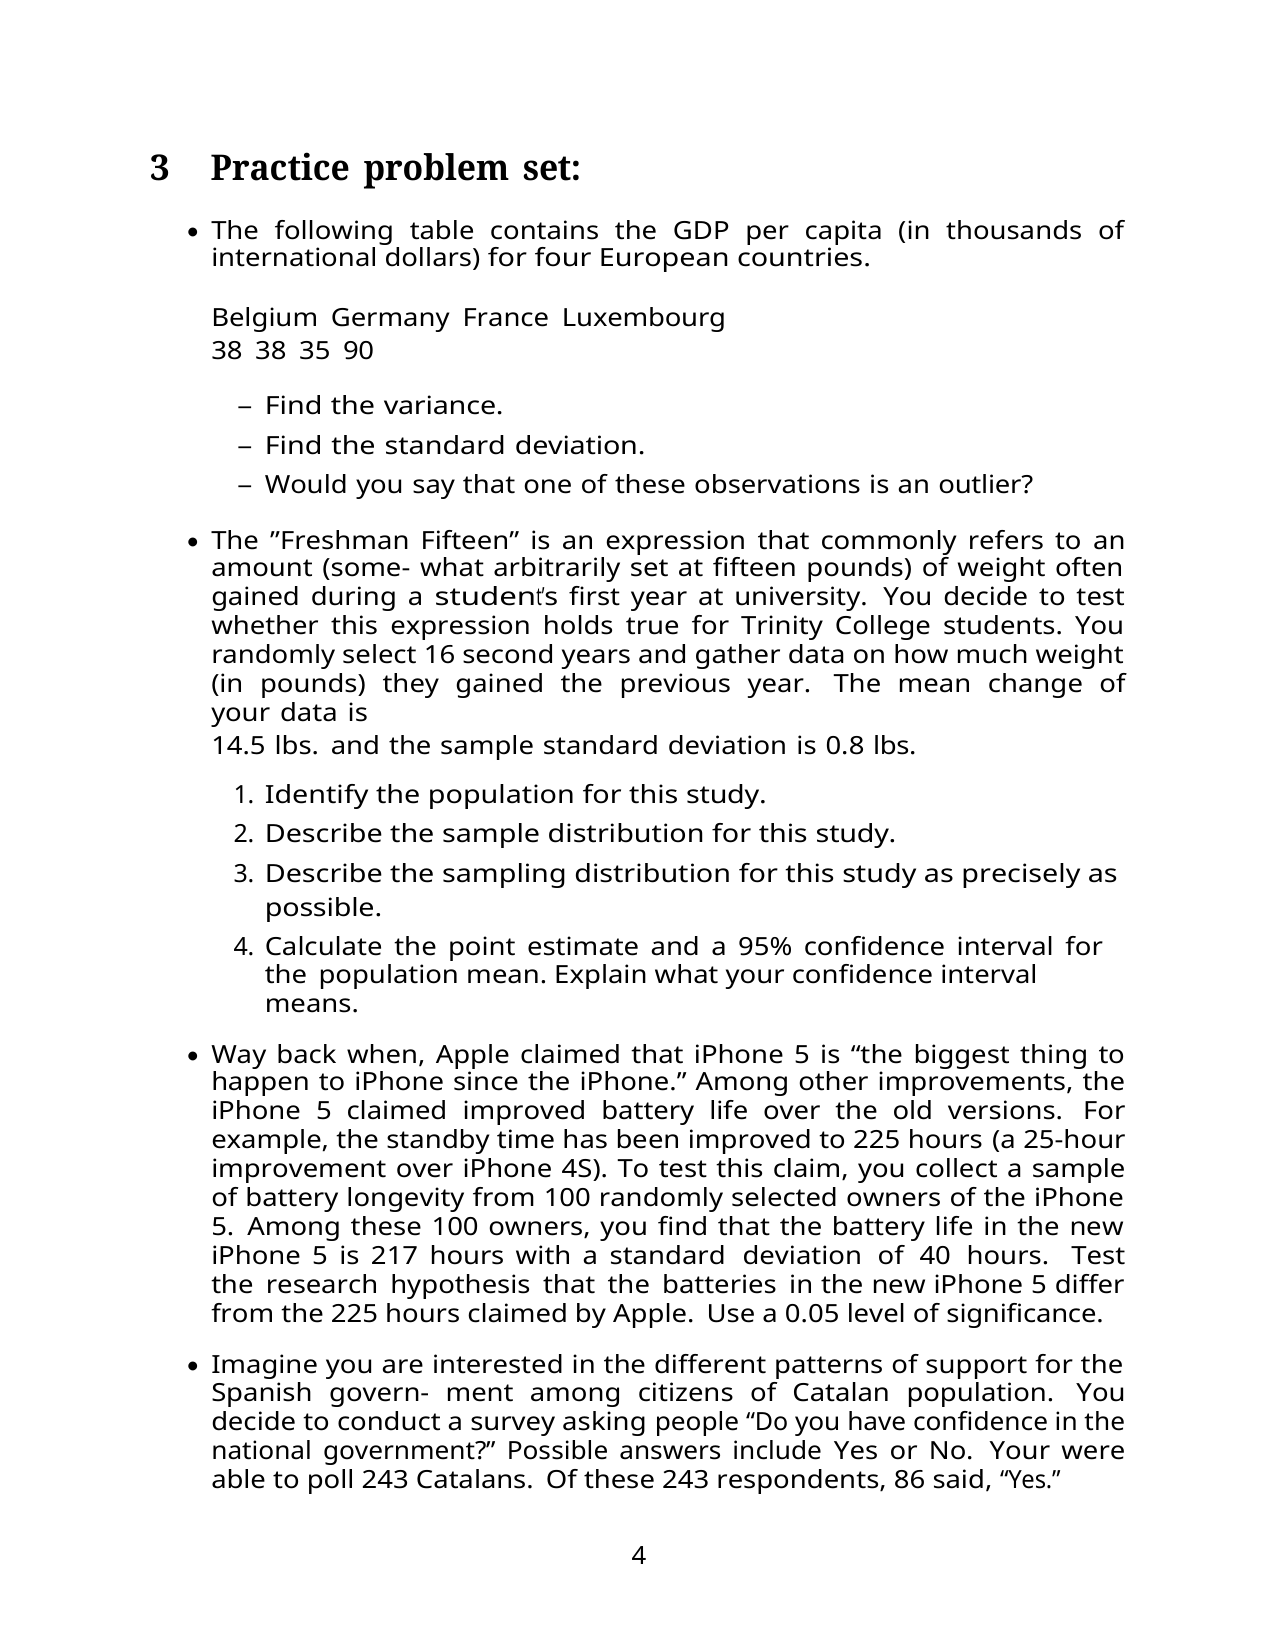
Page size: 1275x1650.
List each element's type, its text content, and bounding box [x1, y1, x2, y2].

list Calculate the point estimate and a 95% confidence interval for the population mean. Explain what your confidence interval means. [233, 933, 1125, 1019]
list Way back when, Apple claimed that iPhone 5 is “the biggest thing to happen to iPhone since the iPhone.” Among other improvements, the iPhone 5 claimed improved battery life over the old versions. For example, the standby time has been improved to 225 hours (a 25-hour improvement over iPhone 4S). To test this claim, you collect a sample of battery longevity from 100 randomly selected owners of the iPhone 5. Among these 100 owners, you find that the battery life in the new iPhone 5 is 217 hours with a standard deviation of 40 hours. Test the research hypothesis that the batteries in the new iPhone 5 differ from the 225 hours claimed by Apple. Use a 0.05 level of significance. [186, 1040, 1125, 1330]
list The following table contains the GDP per capita (in thousands of international dollars) for four European countries. [186, 216, 1125, 274]
text 38 38 35 90 [211, 333, 1137, 366]
text Belgium Germany France Luxembourg [211, 301, 1137, 333]
list Identify the population for this study. [233, 776, 1137, 810]
subtitle Practice problem set: [150, 142, 1137, 191]
list Would you say that one of these observations is an outlier? [238, 467, 1137, 501]
list Describe the sampling distribution for this study as precisely as possible. [233, 856, 1137, 924]
list Imagine you are interested in the different patterns of support for the Spanish govern- ment among citizens of Catalan population. You decide to conduct a survey asking people “Do you have confidence in the national government?” Possible answers include Yes or No. Your were able to poll 243 Catalans. Of these 243 respondents, 86 said, “Yes.” [186, 1351, 1125, 1495]
list Find the variance. [238, 388, 1137, 422]
text 14.5 lbs. and the sample standard deviation is 0.8 lbs. [211, 729, 1137, 760]
list The ”Freshman Fifteen” is an expression that commonly refers to an amount (some- what arbitrarily set at fifteen pounds) of weight often gained during a student’s first year at university. You decide to test whether this expression holds true for Trinity College students. You randomly select 16 second years and gather data on how much weight (in pounds) they gained the previous year. The mean change of your data is [186, 526, 1125, 729]
list Describe the sample distribution for this study. [233, 816, 1137, 850]
list Find the standard deviation. [238, 428, 1137, 462]
